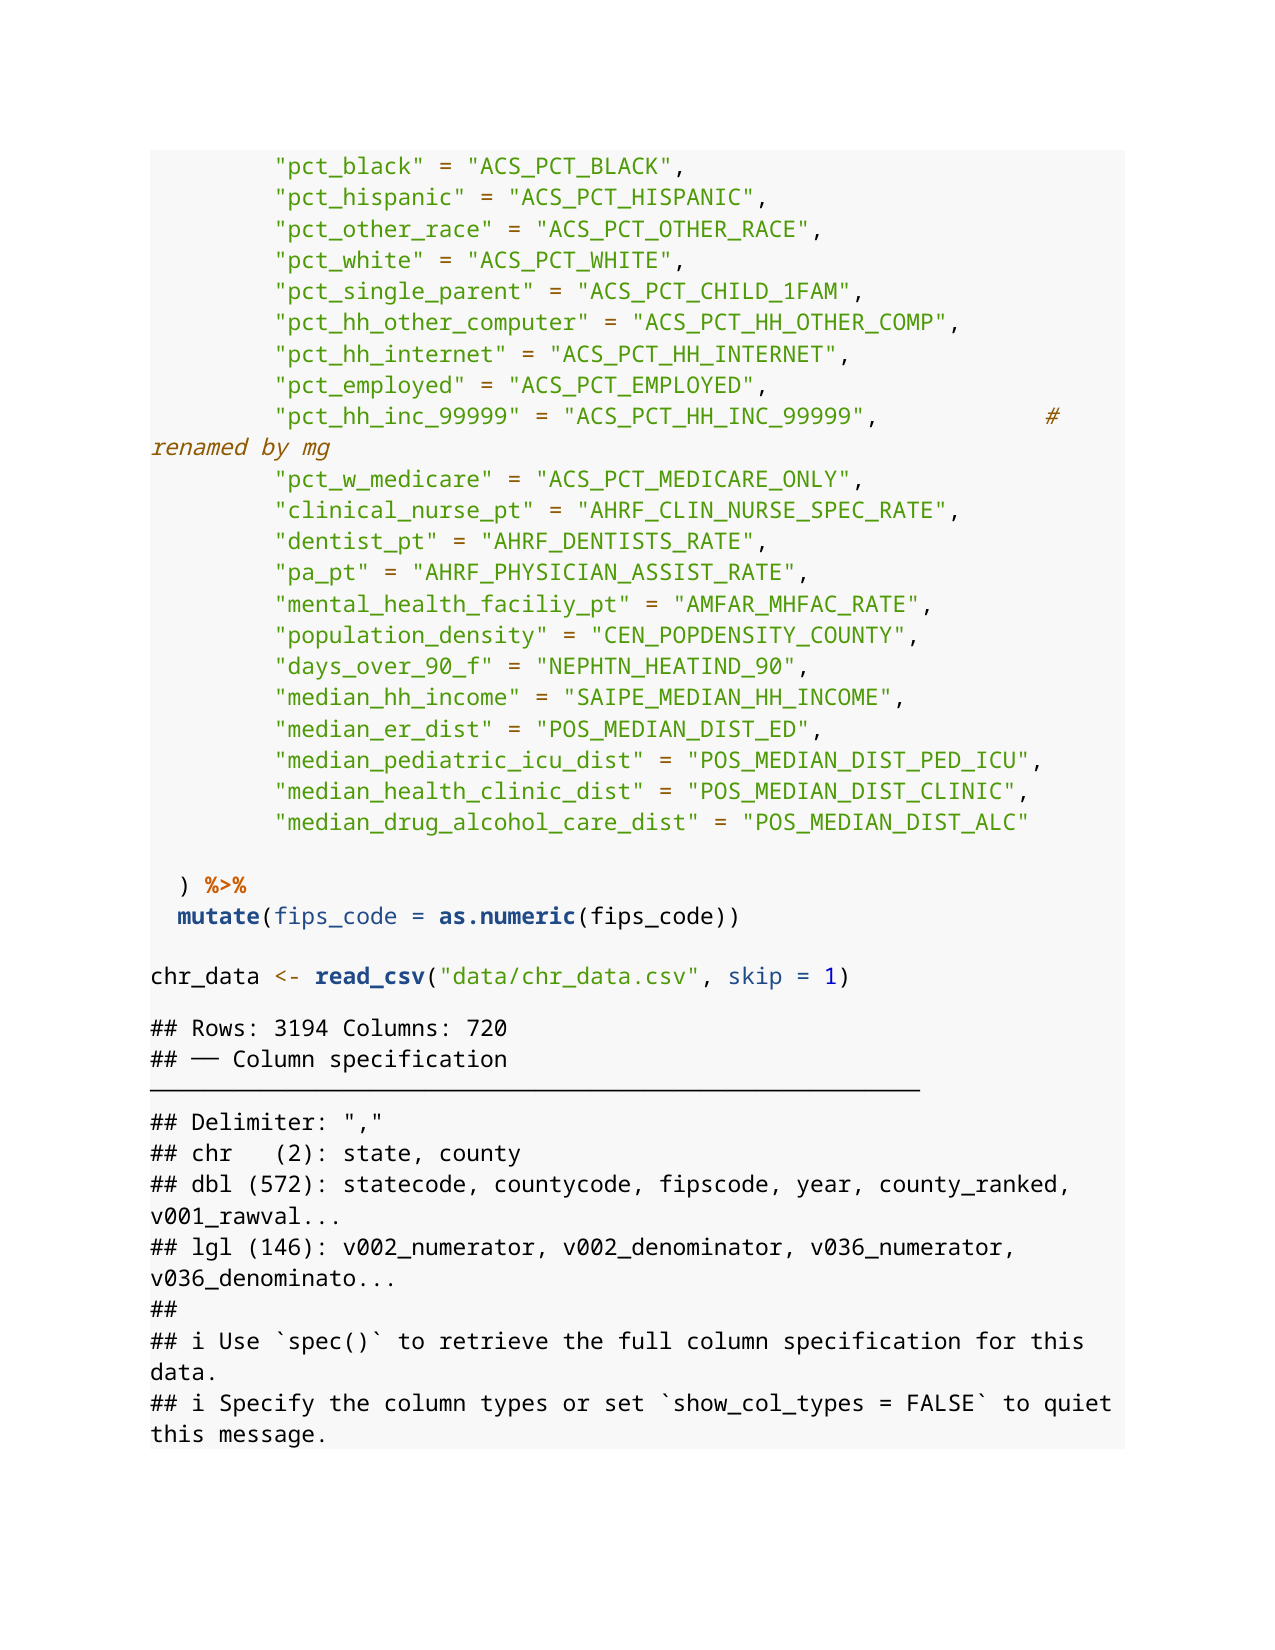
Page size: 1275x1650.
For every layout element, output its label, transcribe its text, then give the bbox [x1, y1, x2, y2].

text ## Rows: 3194 Columns: 720 ## ── Column specification ──────────────────────────────────────────────────────── ## Delimiter: "," ## chr (2): state, county ## dbl (572): statecode, countycode, fipscode, year, county_ranked, v001_rawval... ## lgl (146): v002_numerator, v002_denominator, v036_numerator, v036_denominato... ## ## ℹ Use `spec()` to retrieve the full column specification for this data. ## ℹ Specify the column types or set `show_col_types = FALSE` to quiet this message. [150, 1012, 1125, 1449]
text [150, 150, 1125, 991]
